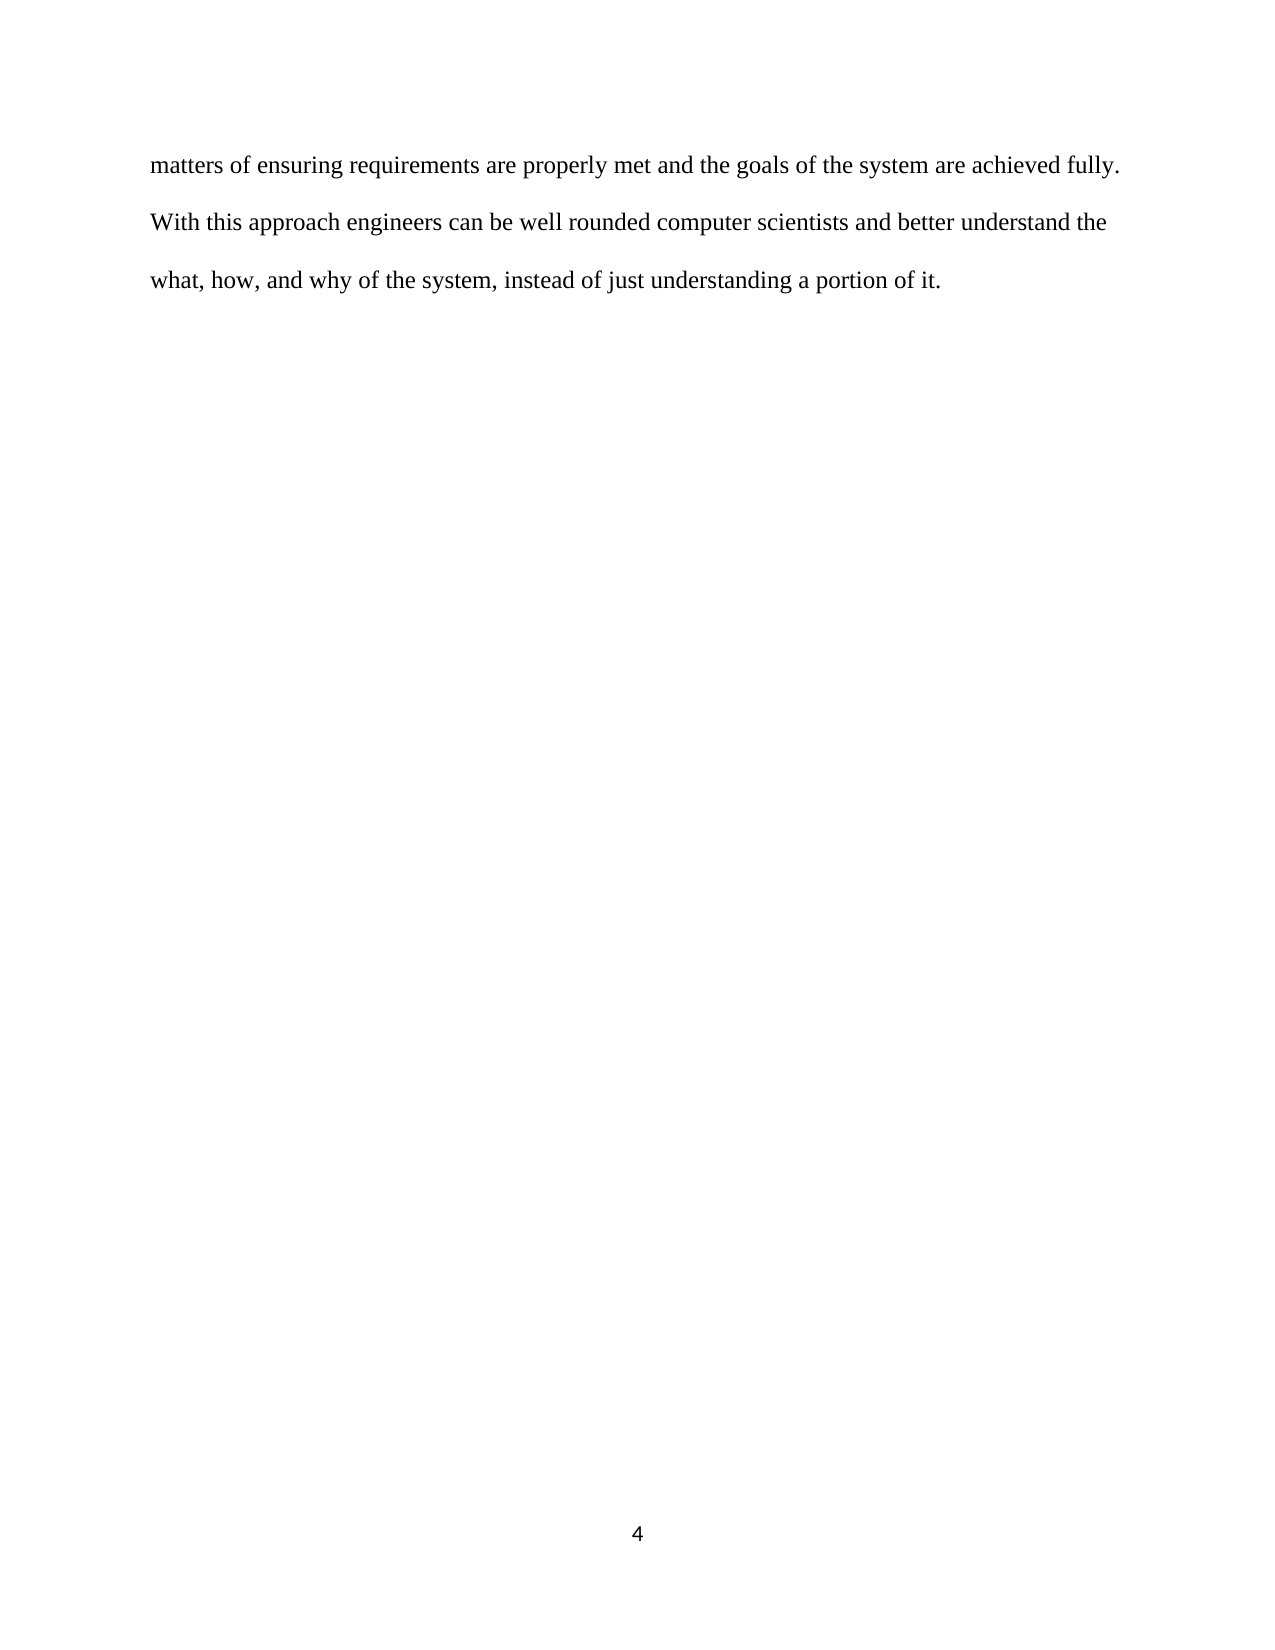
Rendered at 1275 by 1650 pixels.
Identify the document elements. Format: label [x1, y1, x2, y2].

text [150, 150, 1125, 294]
